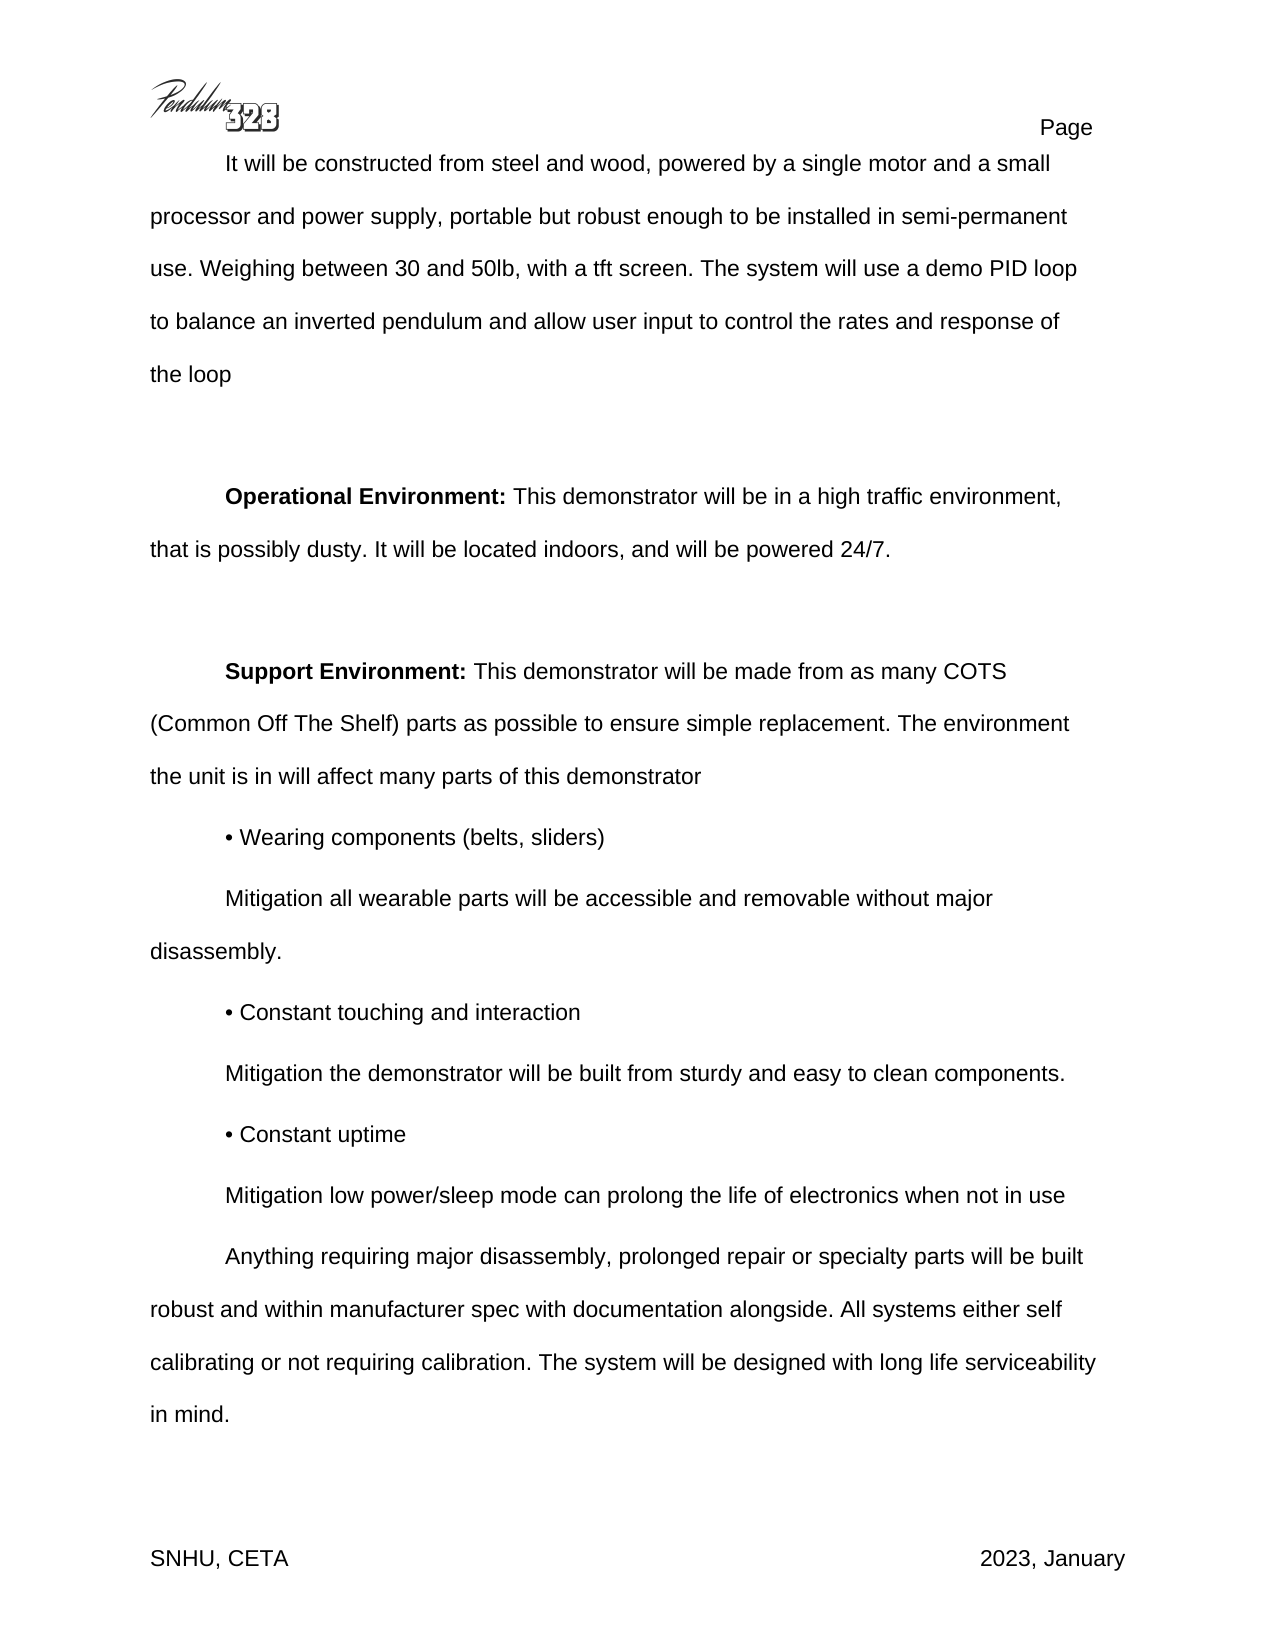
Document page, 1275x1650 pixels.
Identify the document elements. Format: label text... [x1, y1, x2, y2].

picture [150, 75, 280, 136]
text • Constant touching and interaction [150, 999, 1097, 1025]
text It will be constructed from steel and wood, powered by a single motor and a small processor and power supply, portable but robust enough to be installed in semi-permanent use. Weighing between 30 and 50lb, with a tft screen. The system will use a demo PID loop to balance an inverted pendulum and allow user input to control the rates and response of the loop [150, 150, 1097, 387]
text Operational Environment: This demonstrator will be in a high traffic environment, that is possibly dusty. It will be located indoors, and will be powered 24/7. [150, 483, 1097, 562]
text • Constant uptime [150, 1121, 1097, 1147]
text Mitigation low power/sleep mode can prolong the life of electronics when not in use [225, 1182, 1097, 1208]
text Mitigation all wearable parts will be accessible and removable without major disassembly. [150, 885, 1097, 964]
text Anything requiring major disassembly, prolonged repair or specialty parts will be built robust and within manufacturer spec with documentation alongside. All systems either self calibrating or not requiring calibration. The system will be designed with long life serviceability in mind. [150, 1243, 1097, 1428]
text Support Environment: This demonstrator will be made from as many COTS (Common Off The Shelf) parts as possible to ensure simple replacement. The environment the unit is in will affect many parts of this demonstrator [150, 658, 1097, 789]
text Mitigation the demonstrator will be built from sturdy and easy to clean components. [150, 1060, 1097, 1086]
text • Wearing components (belts, sliders) [150, 824, 1097, 851]
